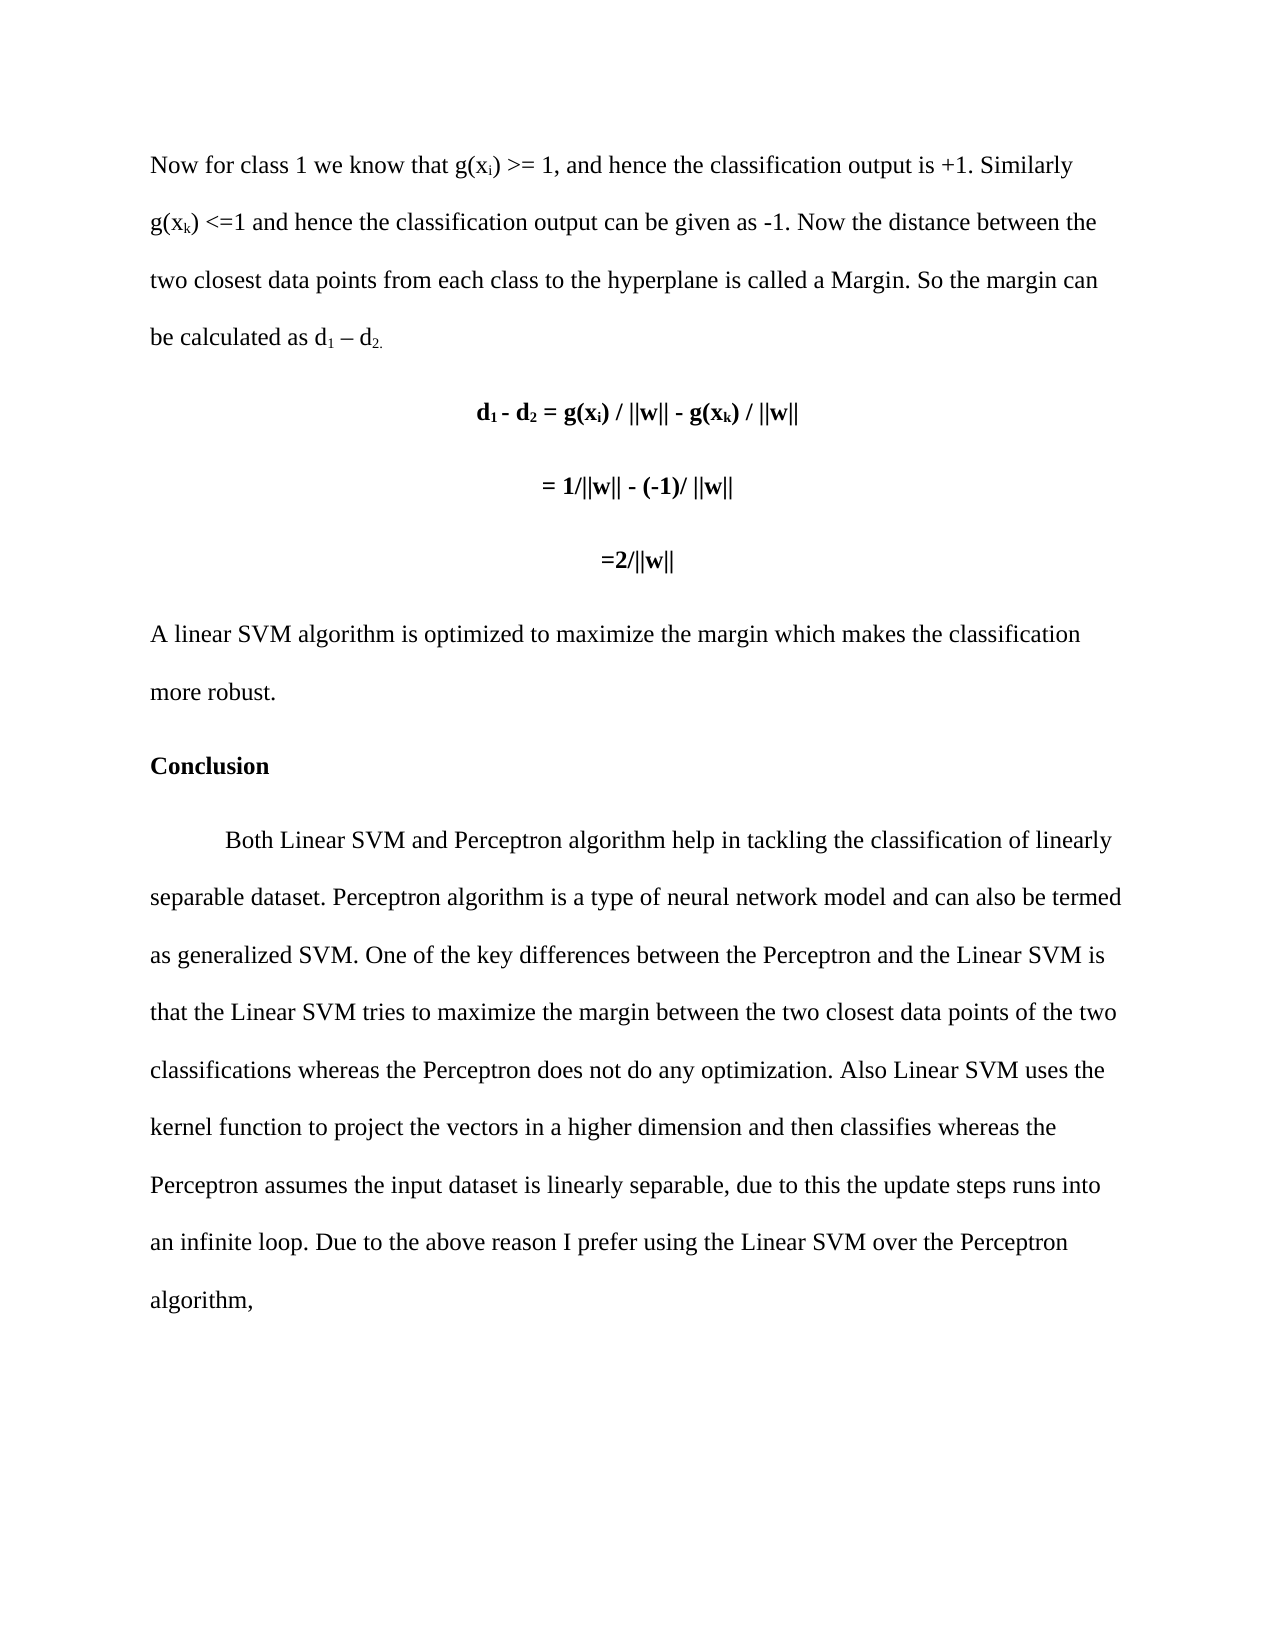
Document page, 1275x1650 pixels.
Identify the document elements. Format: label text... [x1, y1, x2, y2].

text =2/||w|| [150, 545, 1125, 574]
text Conclusion [150, 751, 1125, 779]
text Both Linear SVM and Perceptron algorithm help in tackling the classification of linearly separable dataset. Perceptron algorithm is a type of neural network model and can also be termed as generalized SVM. One of the key differences between the Perceptron and the Linear SVM is that the Linear SVM tries to maximize the margin between the two closest data points of the two classifications whereas the Perceptron does not do any optimization. Also Linear SVM uses the kernel function to project the vectors in a higher dimension and then classifies whereas the Perceptron assumes the input dataset is linearly separable, due to this the update steps runs into an infinite loop. Due to the above reason I prefer using the Linear SVM over the Perceptron algorithm, [150, 825, 1125, 1314]
text d1 - d2 = g(xi) / ||w|| - g(xk) / ||w|| [150, 397, 1125, 425]
text A linear SVM algorithm is optimized to maximize the margin which makes the classification more robust. [150, 619, 1125, 705]
text = 1/||w|| - (-1)/ ||w|| [150, 471, 1125, 499]
text Now for class 1 we know that g(xi) >= 1, and hence the classification output is +1. Similarly g(xk) <=1 and hence the classification output can be given as -1. Now the distance between the two closest data points from each class to the hyperplane is called a Margin. So the margin can be calculated as d1 – d2. [150, 150, 1125, 351]
